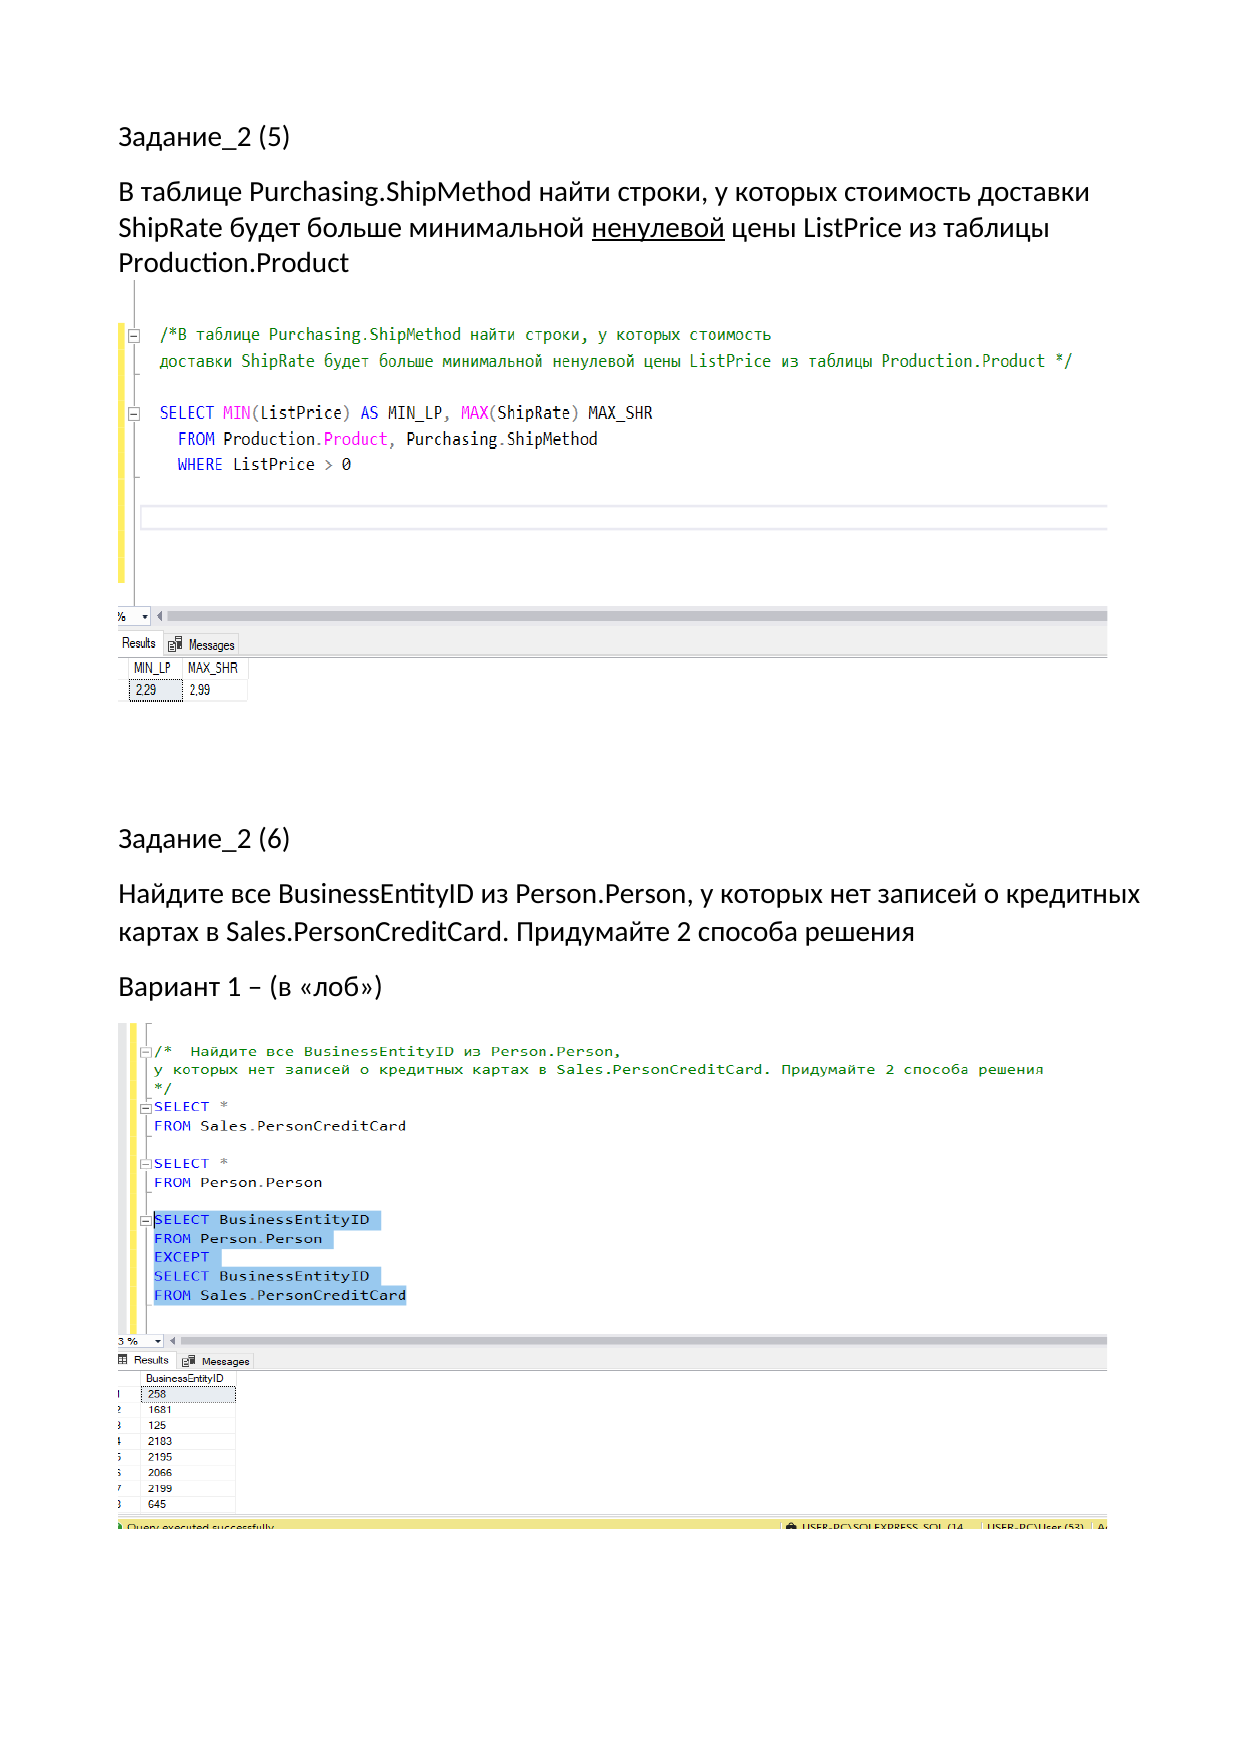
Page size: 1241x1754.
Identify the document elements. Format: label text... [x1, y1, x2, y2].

picture [118, 280, 1108, 801]
text В таблице Purchasing.ShipMethod найти строки, у которых стоимость доставки ShipRate будет больше минимальной ненулевой цены ListPrice из таблицы Production.Product [118, 173, 1152, 280]
text Задание_2 (6) [118, 820, 1152, 855]
text Вариант 1 – (в «лоб») [118, 968, 1152, 1004]
text Найдите все BusinessEntityID из Person.Person, у которых нет записей о кредитных картах в Sales.PersonCreditCard. Придумайте 2 способа решения [118, 875, 1152, 949]
text Задание_2 (5) [118, 118, 1152, 154]
picture [118, 1023, 1108, 1529]
